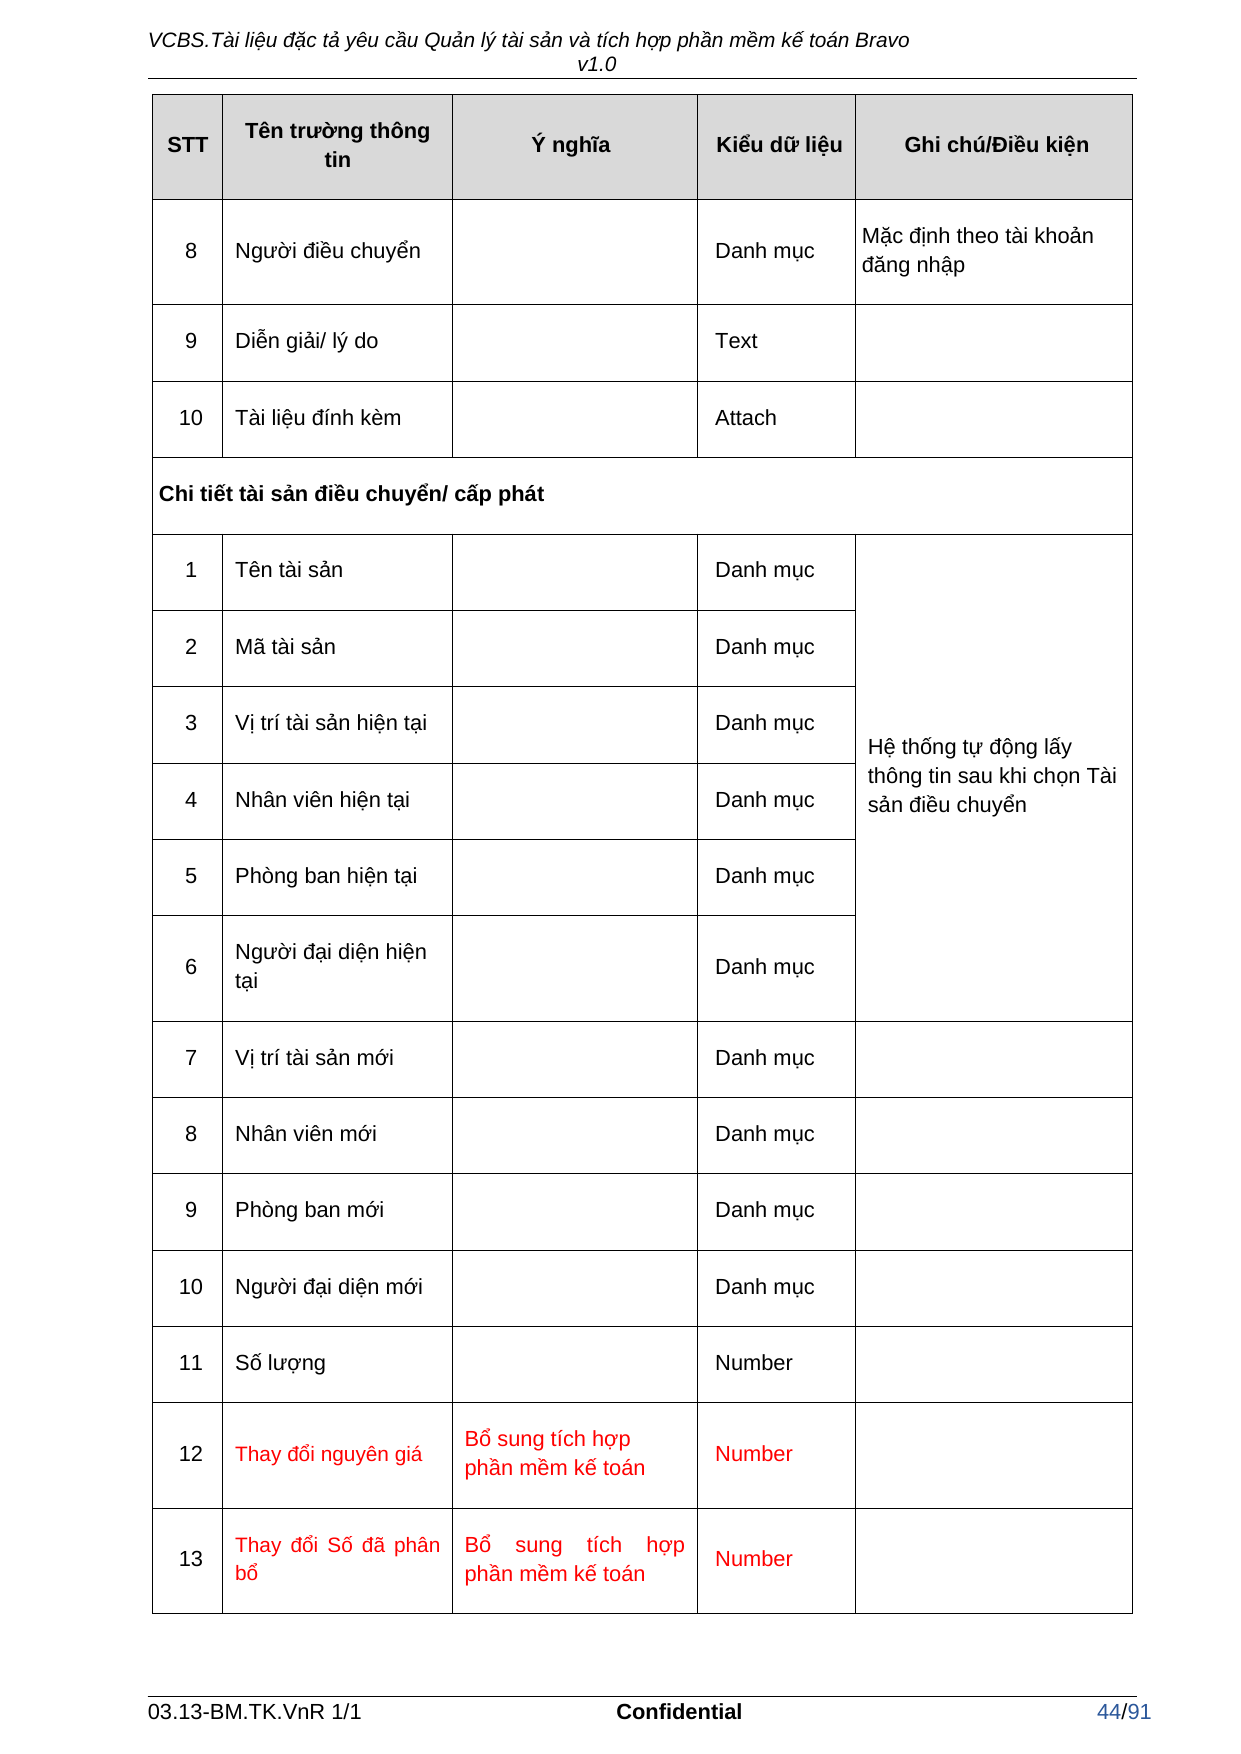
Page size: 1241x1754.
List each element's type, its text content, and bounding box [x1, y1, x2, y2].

table_cell [856, 1022, 1132, 1097]
table_cell Number [698, 1403, 855, 1508]
table_cell Phòng ban mới [223, 1174, 452, 1249]
table_cell [453, 840, 697, 915]
table_cell [856, 382, 1132, 457]
table_cell Tên tài sản [223, 535, 452, 610]
table_cell [856, 1098, 1132, 1173]
table_cell [856, 1327, 1132, 1402]
table_cell Danh mục [698, 764, 855, 839]
table_header Ghi chú/Điều kiện [856, 95, 1132, 199]
table_cell Người đại diện hiện tại [223, 916, 452, 1021]
table_cell [453, 535, 697, 610]
table_cell 9 [153, 305, 222, 381]
table_cell 8 [153, 1098, 222, 1173]
table_cell 1 [153, 535, 222, 610]
table_cell [453, 1251, 697, 1326]
table_cell Vị trí tài sản mới [223, 1022, 452, 1097]
table_cell Bổ sung tích hợp phần mềm kế toán [453, 1509, 697, 1613]
table_cell Nhân viên mới [223, 1098, 452, 1173]
table_cell Số lượng [223, 1327, 452, 1402]
table_cell Người đại diện mới [223, 1251, 452, 1326]
table_cell Danh mục [698, 1174, 855, 1249]
table_cell Mã tài sản [223, 611, 452, 686]
table_cell 5 [153, 840, 222, 915]
table_cell Text [698, 305, 855, 381]
table_cell 6 [153, 916, 222, 1021]
table_cell Tài liệu đính kèm [223, 382, 452, 457]
table_cell Number [698, 1509, 855, 1613]
table_cell 8 [153, 200, 222, 304]
table_cell Danh mục [698, 611, 855, 686]
table_cell [856, 1251, 1132, 1326]
table_cell [453, 687, 697, 762]
table_header Kiểu dữ liệu [698, 95, 855, 199]
table_cell Danh mục [698, 1098, 855, 1173]
table_cell [856, 305, 1132, 381]
table_cell Danh mục [698, 840, 855, 915]
table_cell Thay đổi nguyên giá [223, 1403, 452, 1508]
table_cell Thay đổi Số đã phân bổ [223, 1509, 452, 1613]
table_cell [453, 382, 697, 457]
table_cell Danh mục [698, 916, 855, 1021]
table_cell 4 [153, 764, 222, 839]
table_cell 3 [153, 687, 222, 762]
table_cell Bổ sung tích hợp phần mềm kế toán [453, 1403, 697, 1508]
table_header STT [153, 95, 222, 199]
table_header Tên trường thông tin [223, 95, 452, 199]
table_cell Danh mục [698, 1251, 855, 1326]
table_cell 7 [153, 1022, 222, 1097]
table_cell [453, 305, 697, 381]
table_cell [453, 1022, 697, 1097]
table_cell [453, 1327, 697, 1402]
table_cell [453, 200, 697, 304]
table_cell [453, 764, 697, 839]
table_cell Mặc định theo tài khoản đăng nhập [856, 200, 1132, 304]
table_cell [856, 1509, 1132, 1613]
table_cell Vị trí tài sản hiện tại [223, 687, 452, 762]
table_cell Chi tiết tài sản điều chuyển/ cấp phát [153, 458, 1132, 533]
table_cell Diễn giải/ lý do [223, 305, 452, 381]
table_cell Phòng ban hiện tại [223, 840, 452, 915]
table_cell Number [698, 1327, 855, 1402]
table_cell Danh mục [698, 535, 855, 610]
table_cell [856, 1174, 1132, 1249]
table_cell [453, 916, 697, 1021]
table_cell 11 [153, 1327, 222, 1402]
table_cell Danh mục [698, 200, 855, 304]
table_cell [856, 1403, 1132, 1508]
table_cell Danh mục [698, 687, 855, 762]
table_cell Người điều chuyển [223, 200, 452, 304]
table_cell 2 [153, 611, 222, 686]
table_cell 12 [153, 1403, 222, 1508]
table_cell [453, 1174, 697, 1249]
table_cell [453, 1098, 697, 1173]
table_cell Hệ thống tự động lấy thông tin sau khi chọn Tài sản điều chuyển [856, 535, 1132, 1021]
table_cell 10 [153, 1251, 222, 1326]
table_cell 9 [153, 1174, 222, 1249]
table_cell [453, 611, 697, 686]
table_cell Nhân viên hiện tại [223, 764, 452, 839]
table_cell Danh mục [698, 1022, 855, 1097]
table_cell 10 [153, 382, 222, 457]
table_header Ý nghĩa [453, 95, 697, 199]
table_cell Attach [698, 382, 855, 457]
table_cell 13 [153, 1509, 222, 1613]
